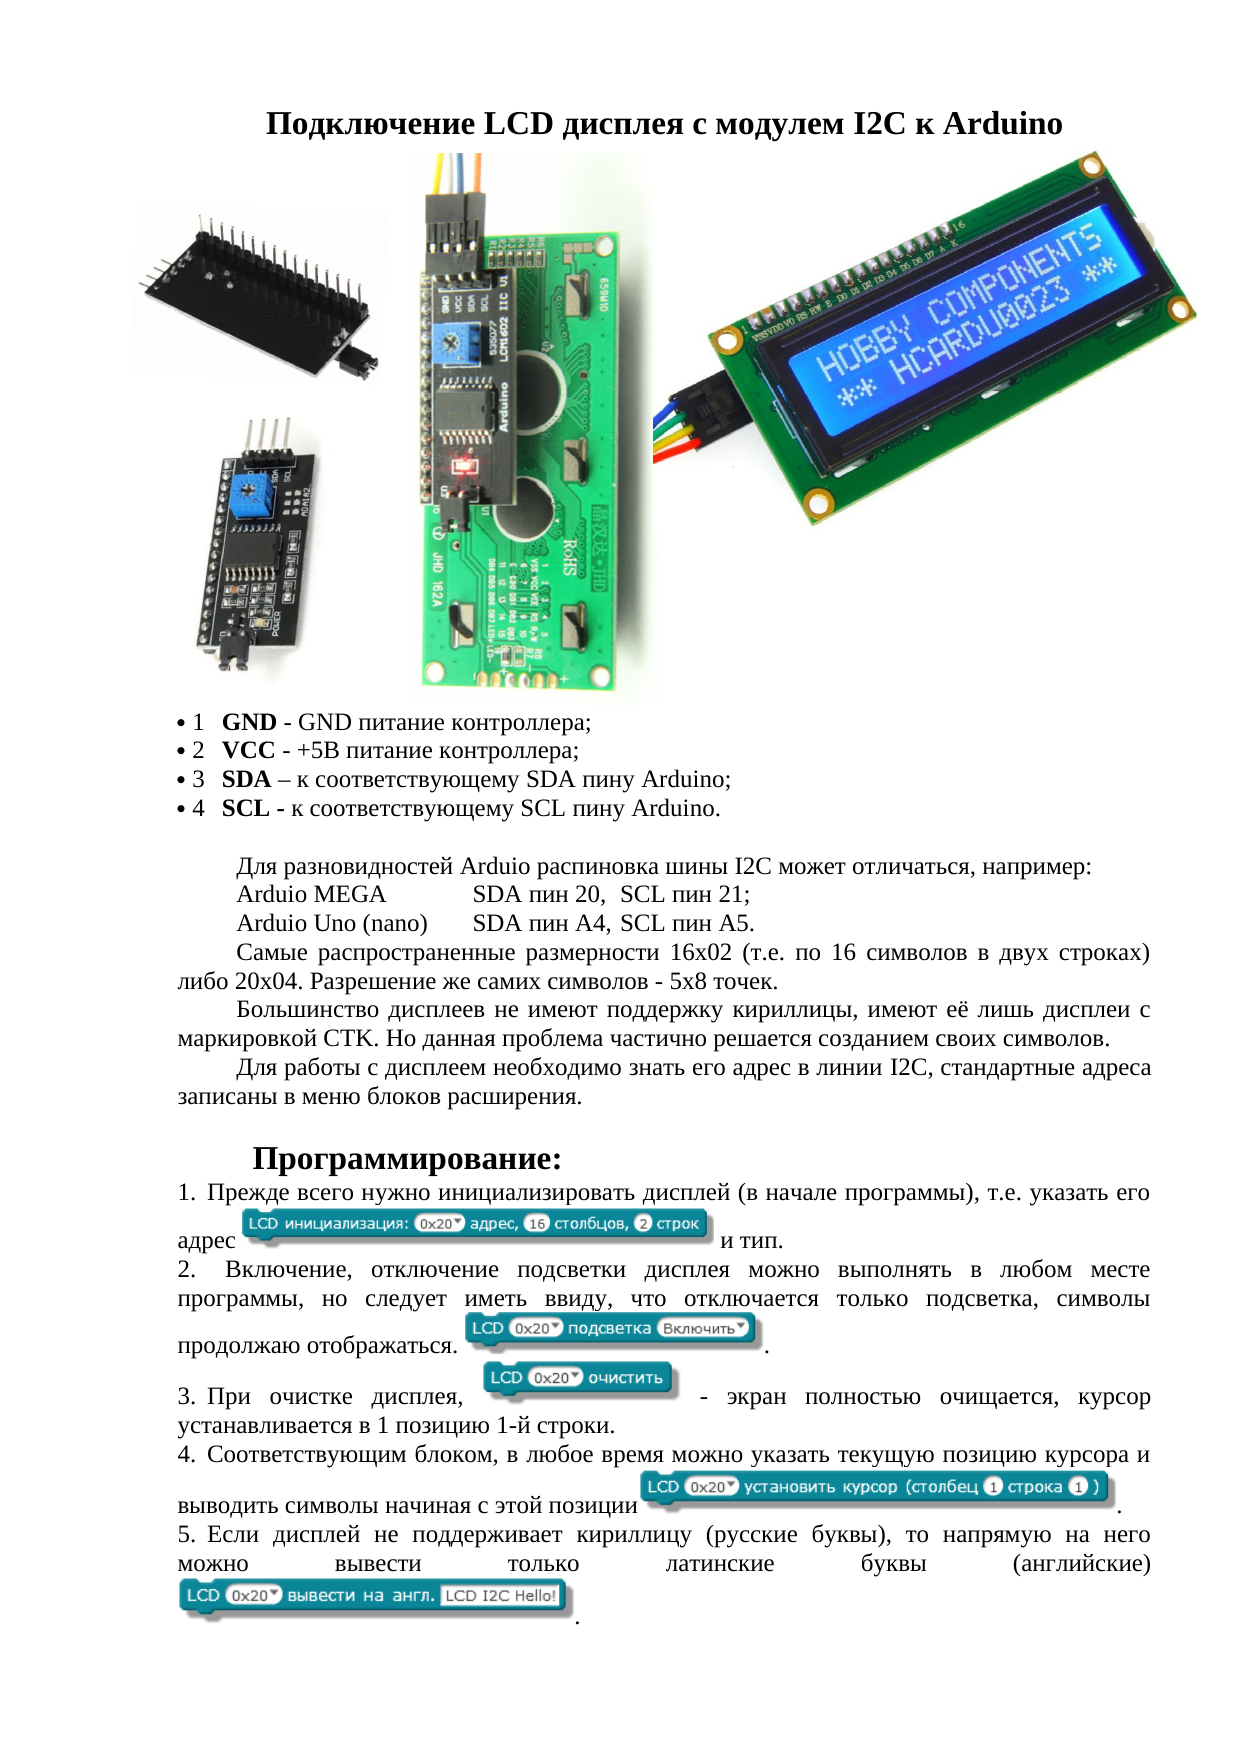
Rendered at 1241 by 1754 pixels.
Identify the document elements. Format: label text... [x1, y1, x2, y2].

list Arduio MEGA SDA пин 20, SCL пин 21; [177, 879, 1152, 908]
list Самые распространенные размерности 16x02 (т.е. по 16 символов в двух строках) либо 20x04. Разрешение же самих символов - 5x8 точек. [177, 937, 1152, 994]
picture [638, 1467, 1117, 1514]
text Программирование: [252, 1139, 1152, 1177]
list 4 SCL - к соответствующему SCL пину Arduino. [177, 793, 1152, 822]
list 1 GND - GND питание контроллера; [177, 707, 1152, 735]
list При очистке дисплея, - экран полностью очищается, курсор устанавливается в 1 позицию 1-й строки. [177, 1359, 1152, 1439]
list 2 VCC - +5В питание контроллера; [177, 735, 1152, 764]
picture [408, 147, 1208, 705]
list Для работы с дисплеем необходимо знать его адрес в линии I2C, стандартные адреса записаны в меню блоков расширения. [177, 1052, 1152, 1109]
picture [464, 1311, 764, 1354]
picture [128, 201, 390, 386]
list Arduio Uno (nano) SDA пин A4, SCL пин A5. [177, 908, 1152, 937]
list Для разновидностей Arduio распиновка шины I2C может отличаться, например: [177, 851, 1152, 879]
list Если дисплей не поддерживает кириллицу (русские буквы), то напрямую на него можно вывести только латинские буквы (английские) . [177, 1519, 1152, 1630]
list Включение, отключение подсветки дисплея можно выполнять в любом месте программы, но следует иметь ввиду, что отключается только подсветка, символы продолжаю отображаться. . [177, 1254, 1152, 1359]
list Большинство дисплеев не имеют поддержку кириллицы, имеют её лишь дисплеи с маркировкой CTK. Но данная проблема частично решается созданием своих символов. [177, 994, 1152, 1052]
picture [242, 1205, 714, 1249]
picture [177, 1576, 574, 1625]
picture [119, 395, 406, 702]
text Подключение LCD дисплея с модулем I2C к Arduino [177, 103, 1152, 142]
list 3 SDA – к соответствующему SDA пину Arduino; [177, 764, 1152, 793]
picture [481, 1359, 682, 1405]
